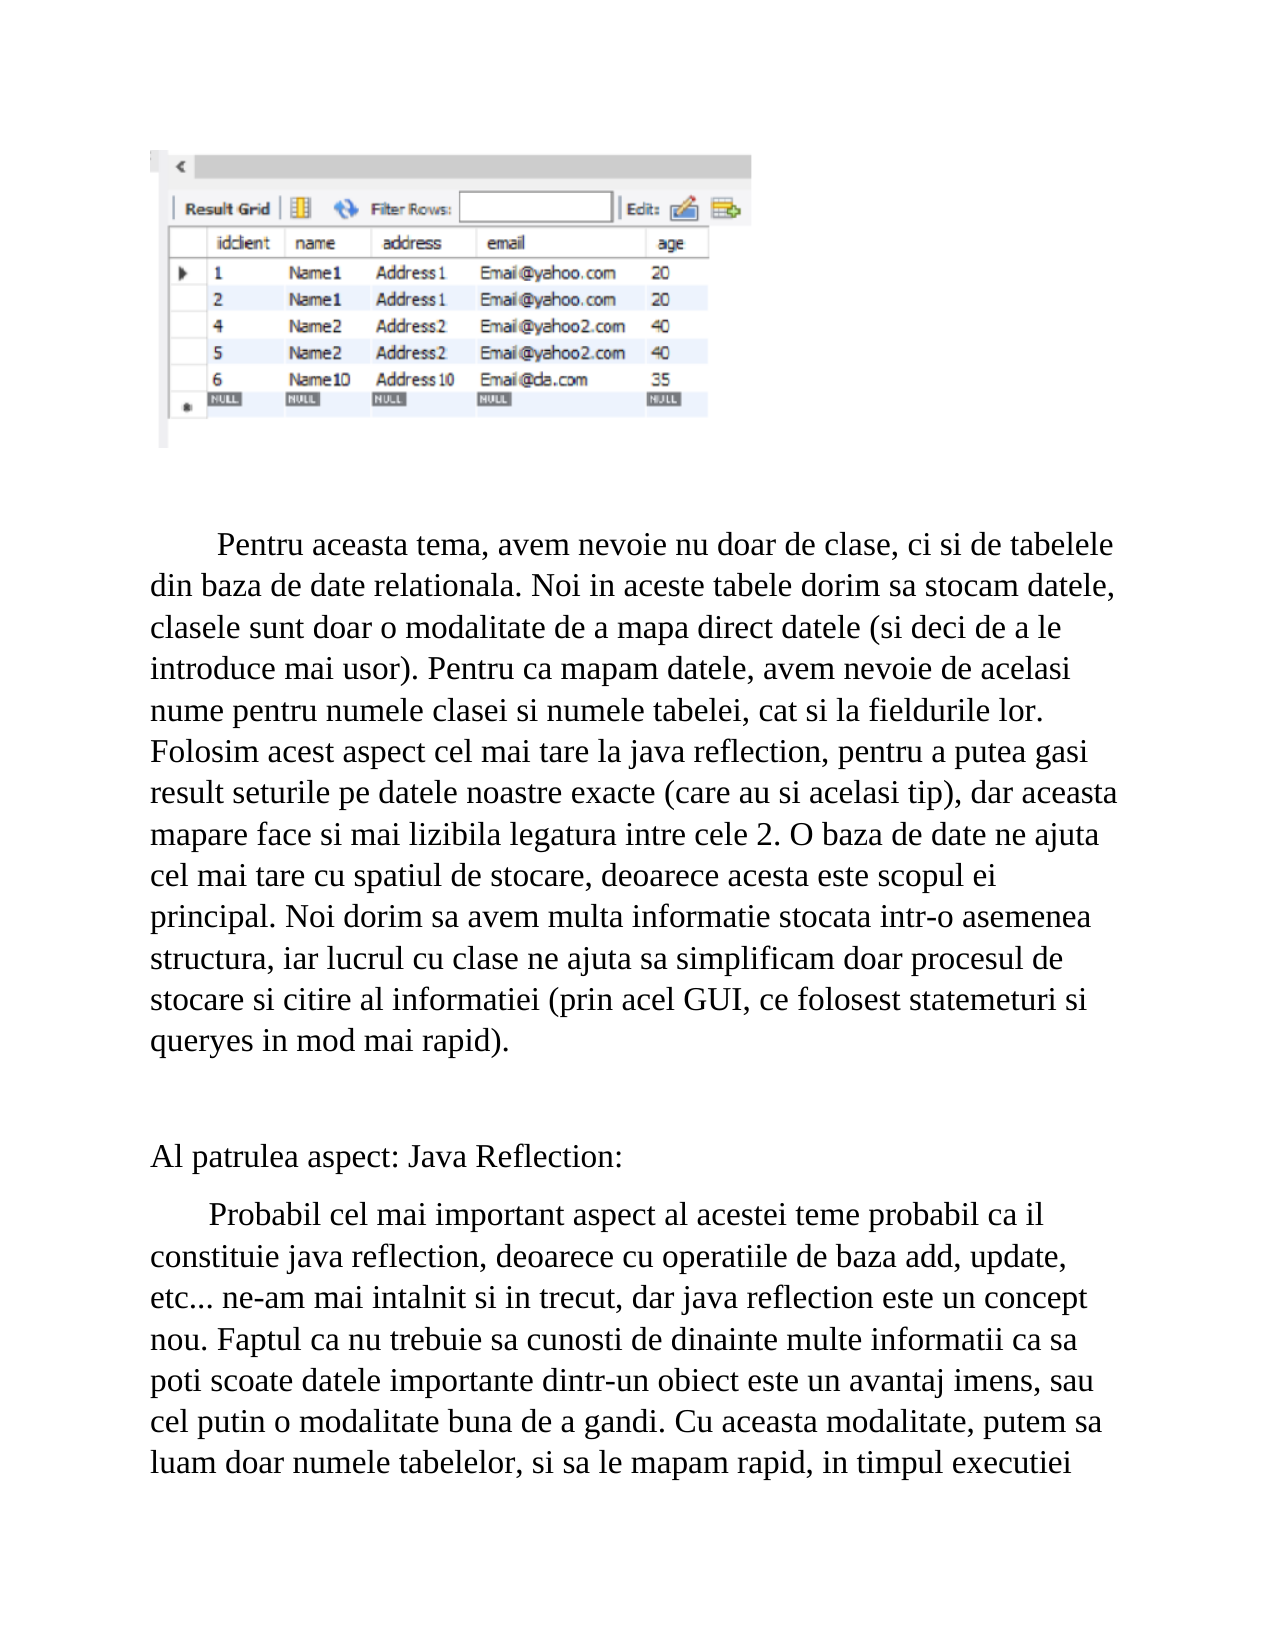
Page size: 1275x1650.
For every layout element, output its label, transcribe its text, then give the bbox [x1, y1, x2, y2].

picture [150, 150, 752, 448]
text Al patrulea aspect: Java Reflection: [150, 1137, 1125, 1175]
text Pentru aceasta tema, avem nevoie nu doar de clase, ci si de tabelele din baza de date relationala. Noi in aceste tabele dorim sa stocam datele, clasele sunt doar o modalitate de a mapa direct datele (si deci de a le introduce mai usor). Pentru ca mapam datele, avem nevoie de acelasi nume pentru numele clasei si numele tabelei, cat si la fieldurile lor. Folosim acest aspect cel mai tare la java reflection, pentru a putea gasi result seturile pe datele noastre exacte (care au si acelasi tip), dar aceasta mapare face si mai lizibila legatura intre cele 2. O baza de date ne ajuta cel mai tare cu spatiul de stocare, deoarece acesta este scopul ei principal. Noi dorim sa avem multa informatie stocata intr-o asemenea structura, iar lucrul cu clase ne ajuta sa simplificam doar procesul de stocare si citire al informatiei (prin acel GUI, ce folosest statemeturi si queryes in mod mai rapid). [150, 524, 1125, 1059]
